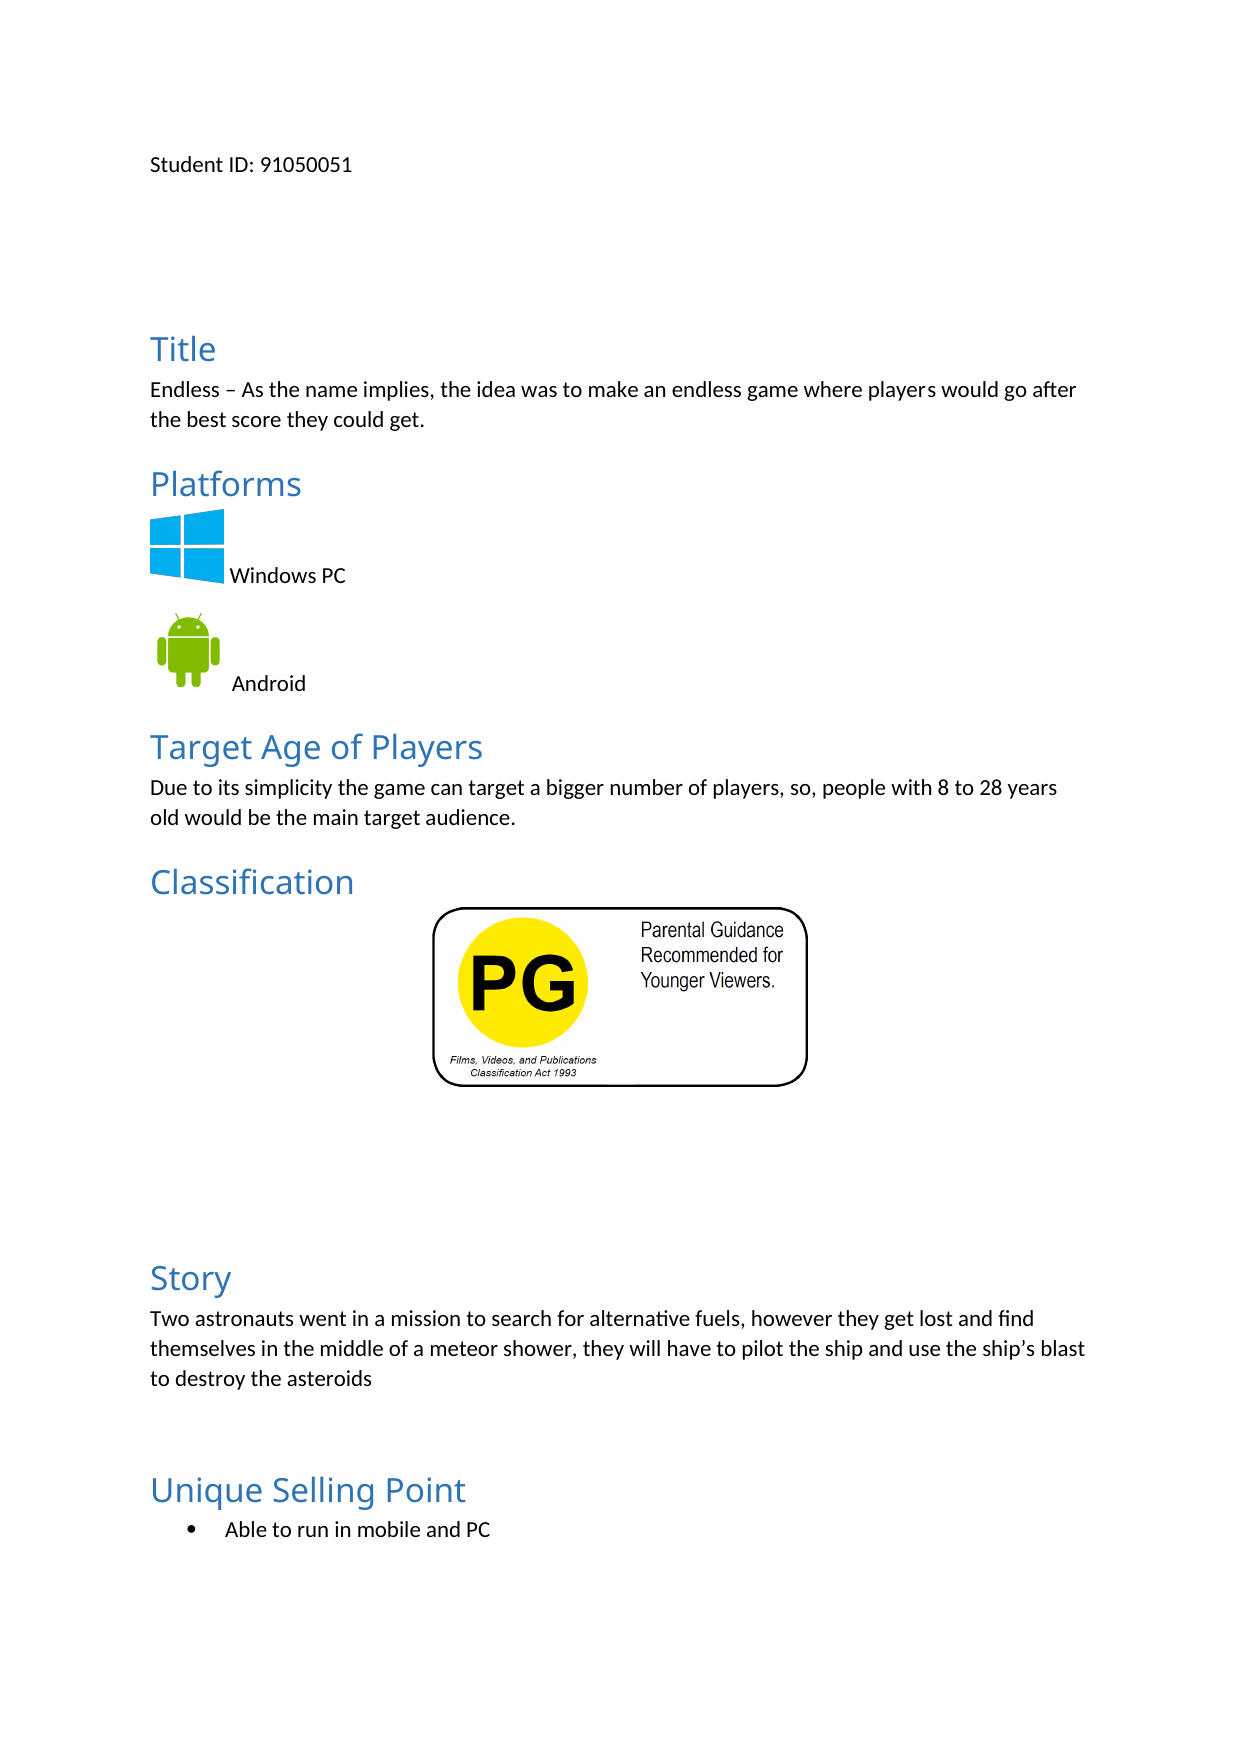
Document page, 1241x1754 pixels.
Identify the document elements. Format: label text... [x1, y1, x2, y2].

subtitle Platforms [150, 460, 1090, 506]
subtitle Title [150, 326, 1090, 371]
text Android [150, 608, 1090, 697]
picture [150, 608, 227, 692]
text Windows PC [150, 509, 1090, 589]
picture [432, 907, 808, 1087]
subtitle Classification [150, 858, 1090, 904]
text Student ID: 91050051 [150, 150, 1090, 178]
subtitle Target Age of Players [150, 724, 1090, 769]
text Due to its simplicity the game can target a bigger number of players, so, people with 8 to 28 years old would be the main target audience. [150, 773, 1090, 831]
text Endless – As the name implies, the idea was to make an endless game where players would go after the best score they could get. [150, 375, 1090, 433]
list Able to run in mobile and PC [187, 1515, 1090, 1543]
picture [150, 509, 224, 584]
subtitle Story [150, 1255, 1090, 1300]
text Two astronauts went in a mission to search for alternative fuels, however they get lost and find themselves in the middle of a meteor shower, they will have to pilot the ship and use the ship’s blast to destroy the asteroids [150, 1304, 1090, 1392]
subtitle Unique Selling Point [150, 1466, 1090, 1512]
